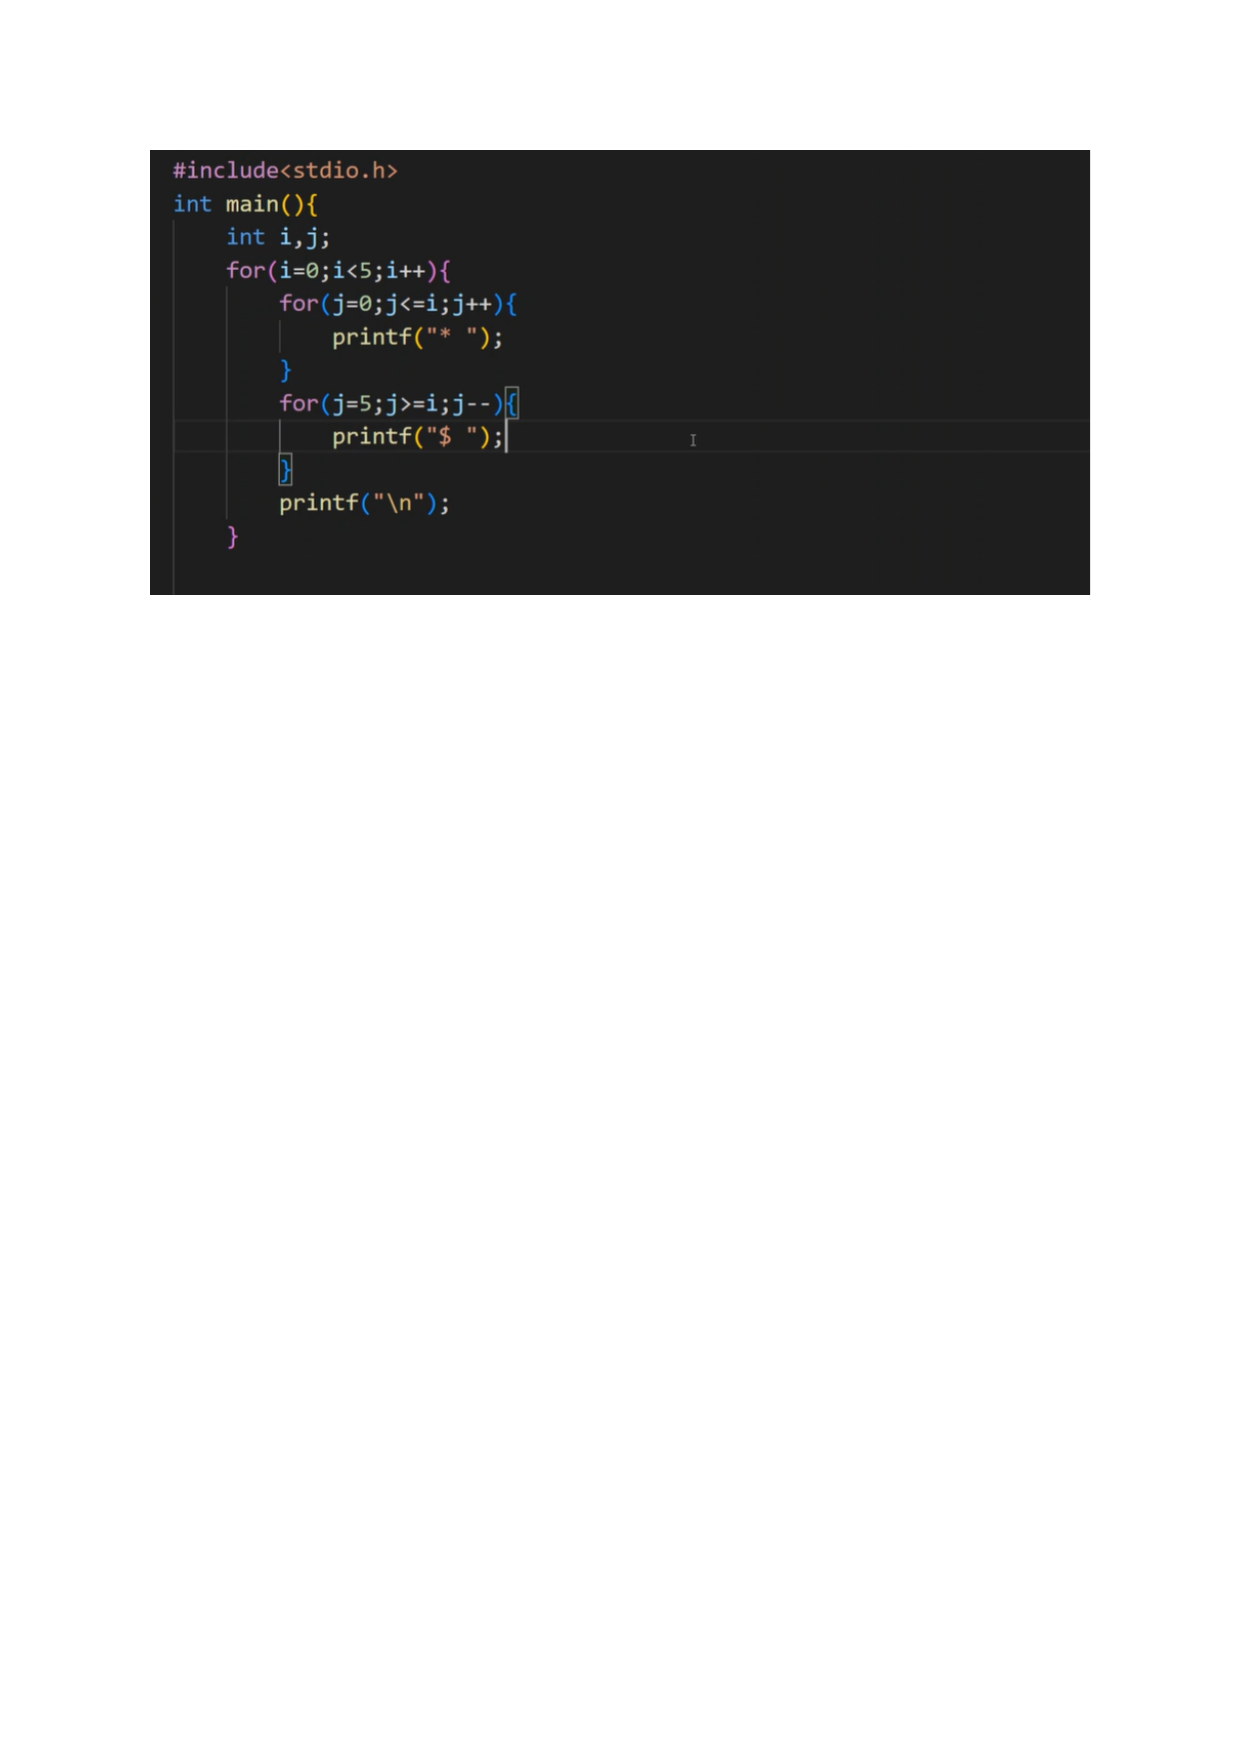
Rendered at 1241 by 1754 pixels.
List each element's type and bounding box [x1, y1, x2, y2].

picture [150, 150, 1091, 595]
